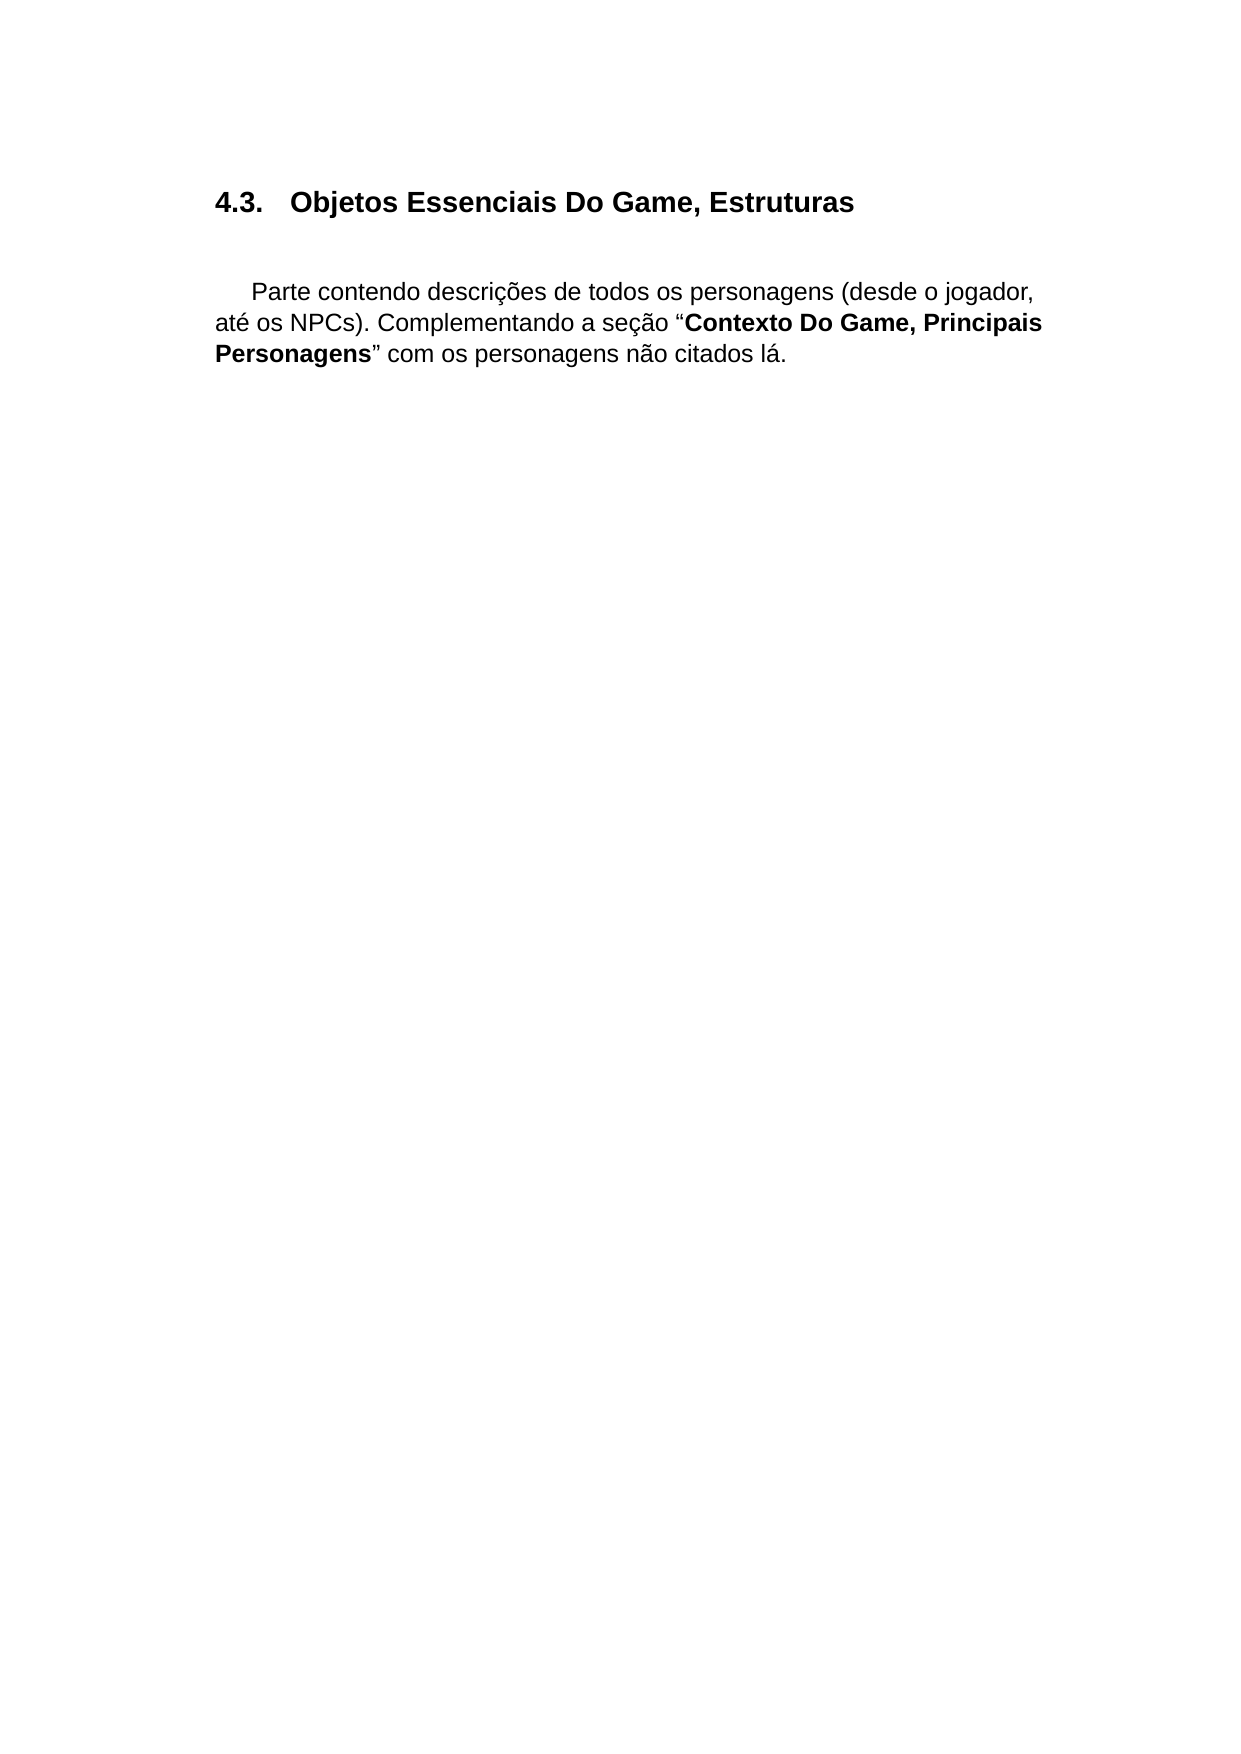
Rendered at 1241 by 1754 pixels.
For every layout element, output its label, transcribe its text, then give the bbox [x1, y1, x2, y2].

text Parte contendo descrições de todos os personagens (desde o jogador, até os NPCs). Complementando a seção “Contexto Do Game, Principais Personagens” com os personagens não citados lá. [215, 277, 1063, 368]
subtitle Objetos Essenciais Do Game, Estruturas [215, 185, 1063, 219]
